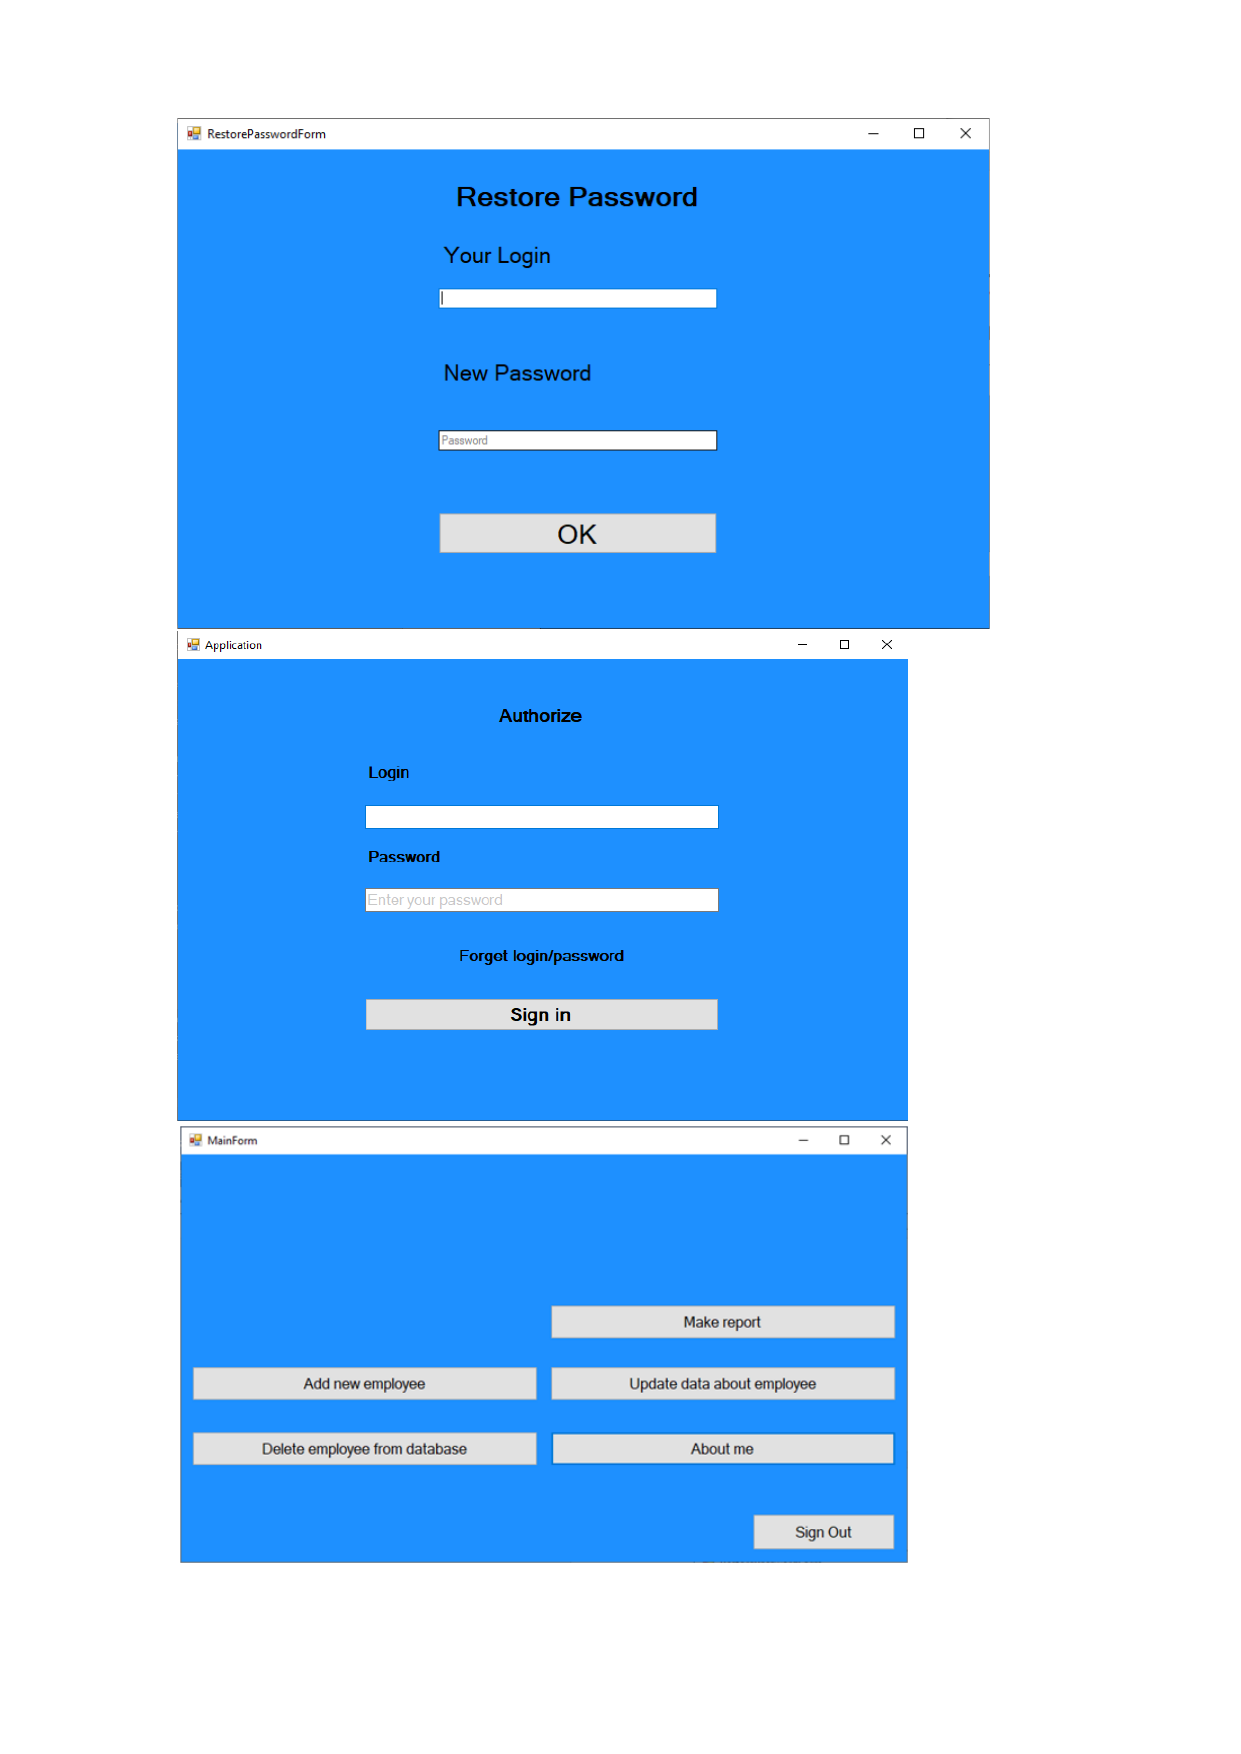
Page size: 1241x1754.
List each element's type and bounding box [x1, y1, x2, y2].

picture [177, 118, 990, 629]
picture [177, 631, 908, 1121]
picture [177, 1123, 908, 1564]
